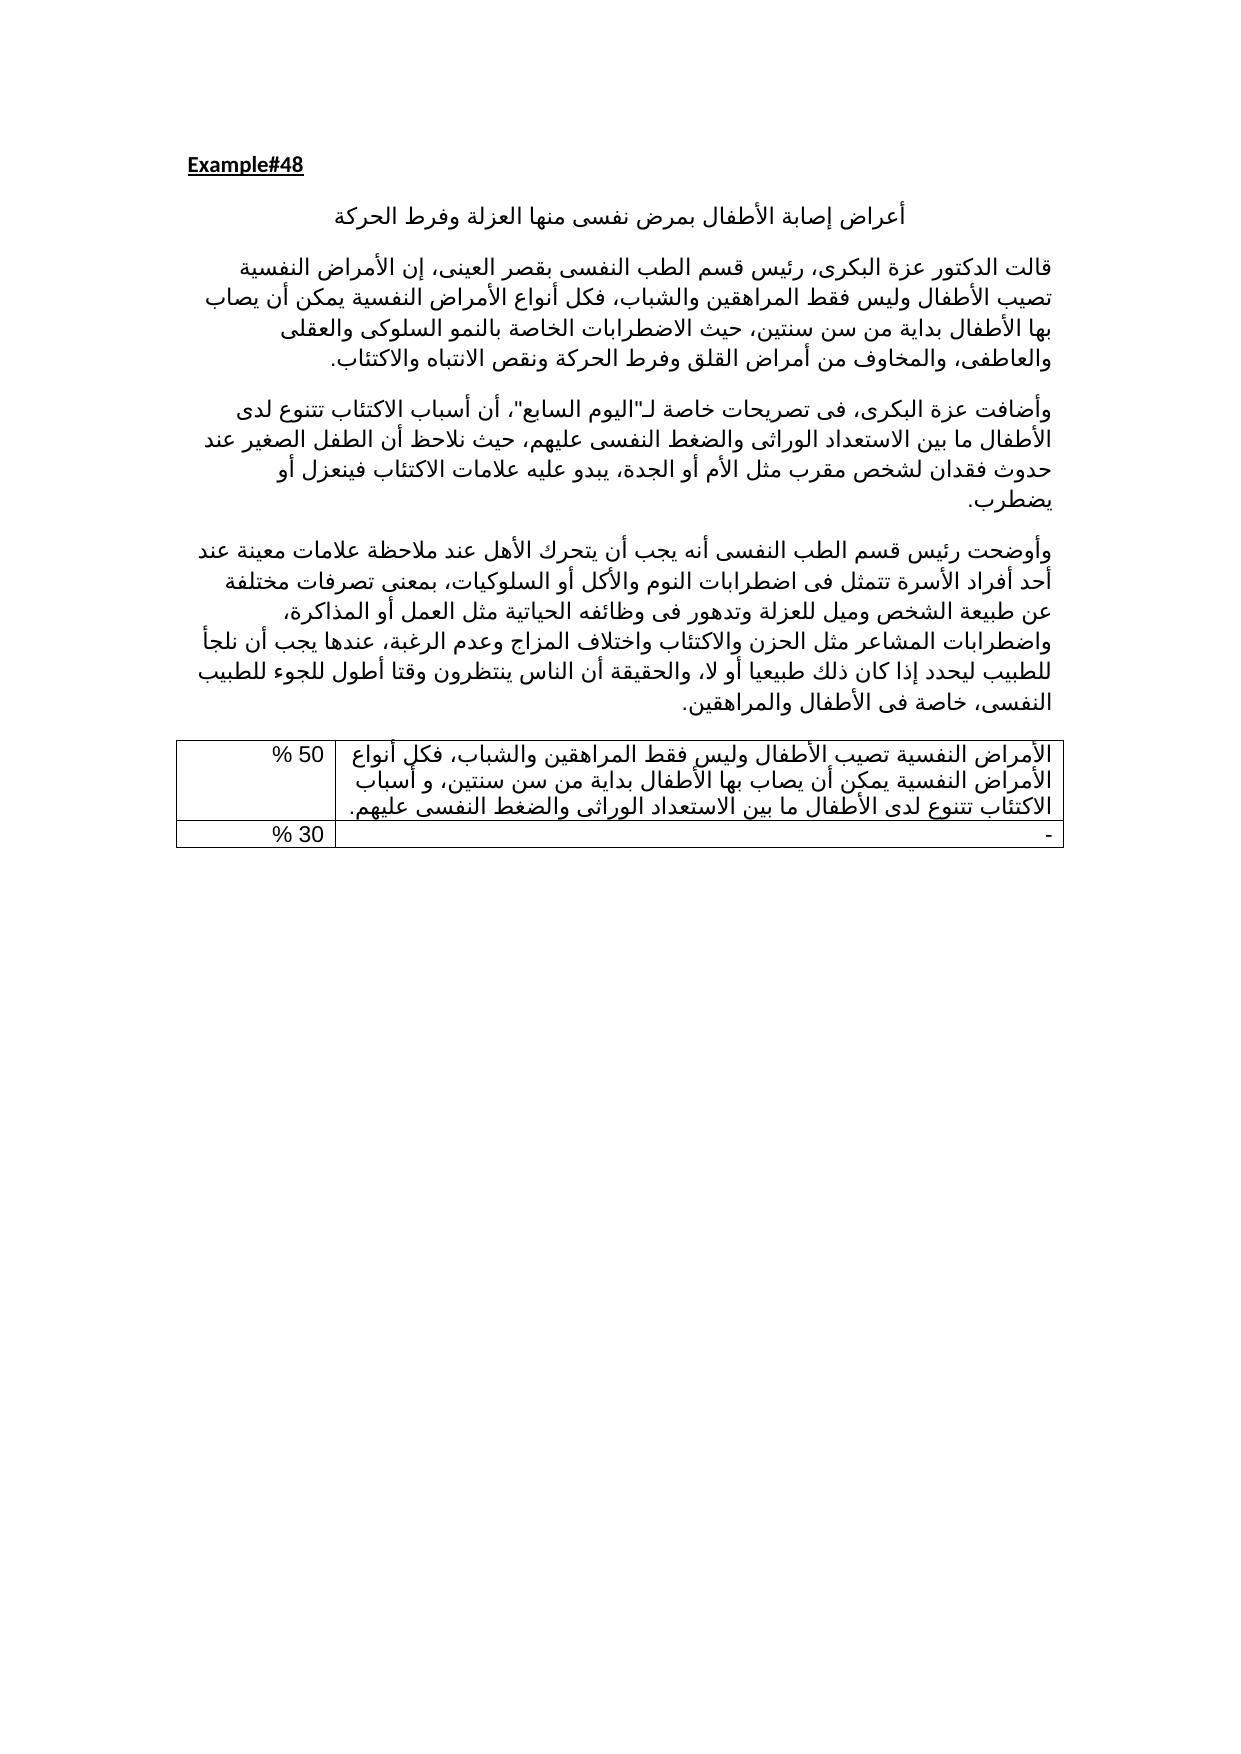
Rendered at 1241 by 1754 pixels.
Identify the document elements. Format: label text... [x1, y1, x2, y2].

table_cell - [336, 821, 1063, 847]
text Example#48 [187, 150, 1053, 178]
text وأضافت عزة البكرى، فى تصريحات خاصة لـ"اليوم السابع"، أن أسباب الاكتئاب تتنوع لدى الأطفال ما بين الاستعداد الوراثى والضغط النفسى عليهم، حيث نلاحظ أن الطفل الصغير عند حدوث فقدان لشخص مقرب مثل الأم أو الجدة، يبدو عليه علامات الاكتئاب فينعزل أو يضطرب. [187, 396, 1053, 513]
text وأوضحت رئيس قسم الطب النفسى أنه يجب أن يتحرك الأهل عند ملاحظة علامات معينة عند أحد أفراد الأسرة تتمثل فى اضطرابات النوم والأكل أو السلوكيات، بمعنى تصرفات مختلفة عن طبيعة الشخص وميل للعزلة وتدهور فى وظائفه الحياتية مثل العمل أو المذاكرة، واضطرابات المشاعر مثل الحزن والاكتئاب واختلاف المزاج وعدم الرغبة، عندها يجب أن نلجأ للطبيب ليحدد إذا كان ذلك طبيعيا أو لا، والحقيقة أن الناس ينتظرون وقتا أطول للجوء للطبيب النفسى، خاصة فى الأطفال والمراهقين. [187, 537, 1053, 715]
table_header الأمراض النفسية تصيب الأطفال وليس فقط المراهقين والشباب، فكل أنواع الأمراض النفسية يمكن أن يصاب بها الأطفال بداية من سن سنتين، و أسباب الاكتئاب تتنوع لدى الأطفال ما بين الاستعداد الوراثى والضغط النفسى عليهم. [336, 741, 1063, 819]
table_header 50 % [177, 741, 335, 819]
text أعراض إصابة الأطفال بمرض نفسى منها العزلة وفرط الحركة [187, 203, 1053, 229]
text قالت الدكتور عزة البكرى، رئيس قسم الطب النفسى بقصر العينى، إن الأمراض النفسية تصيب الأطفال وليس فقط المراهقين والشباب، فكل أنواع الأمراض النفسية يمكن أن يصاب بها الأطفال بداية من سن سنتين، حيث الاضطرابات الخاصة بالنمو السلوكى والعقلى والعاطفى، والمخاوف من أمراض القلق وفرط الحركة ونقص الانتباه والاكتئاب. [187, 254, 1053, 371]
table_cell 30 % [177, 821, 335, 847]
